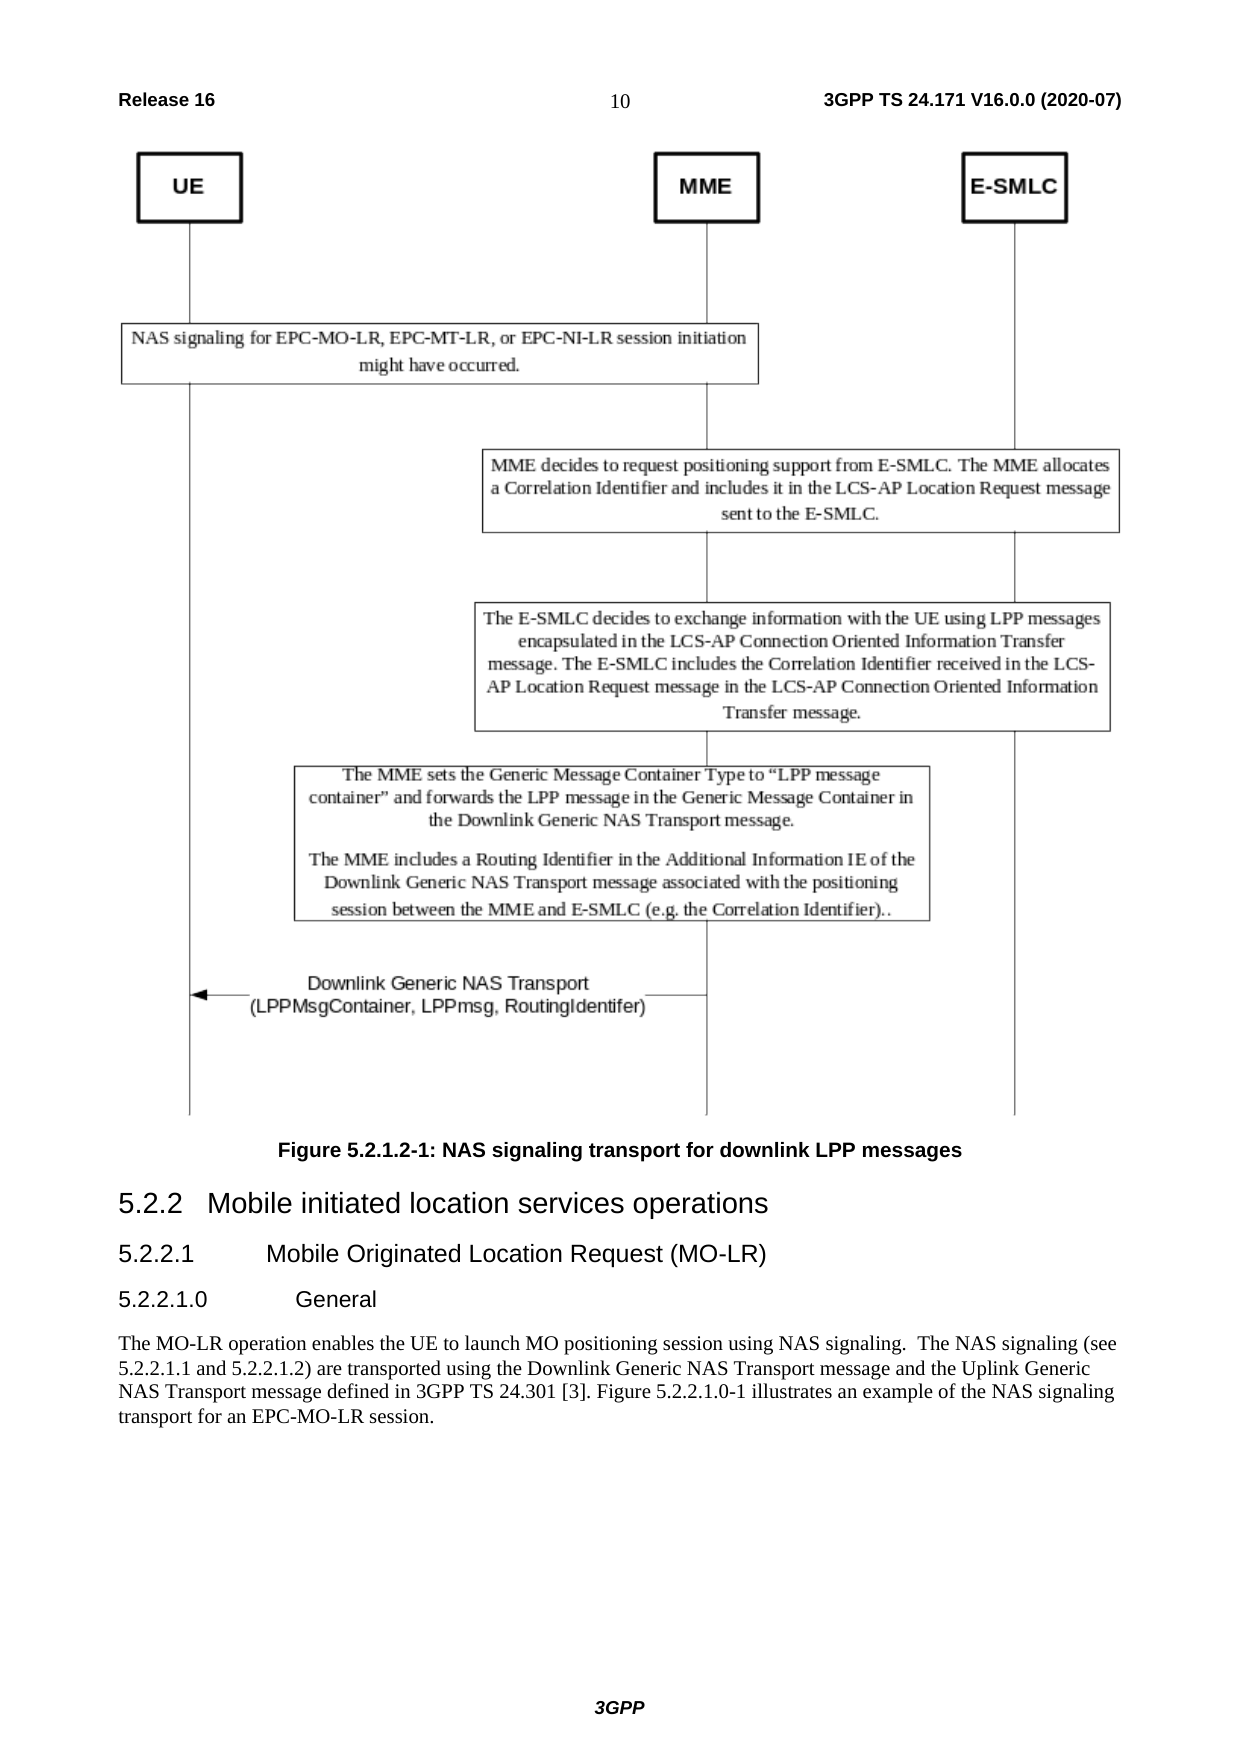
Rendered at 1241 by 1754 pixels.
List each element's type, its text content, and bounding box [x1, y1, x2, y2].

subtitle 5.2.2 Mobile initiated location services operations [118, 1186, 1122, 1220]
subtitle 5.2.2.1.0 General [118, 1286, 1122, 1313]
subtitle 5.2.2.1 Mobile Originated Location Request (MO-LR) [118, 1239, 1122, 1267]
text Figure 5.2.1.2-1: NAS signaling transport for downlink LPP messages [118, 1137, 1122, 1161]
text The MO-LR operation enables the UE to launch MO positioning session using NAS signaling. The NAS signaling (see 5.2.2.1.1 and 5.2.2.1.2) are transported using the Downlink Generic NAS Transport message and the Uplink Generic NAS Transport message defined in 3GPP TS 24.301 [3]. Figure 5.2.2.1.0-1 illustrates an example of the NAS signaling transport for an EPC-MO-LR session. [118, 1331, 1122, 1428]
